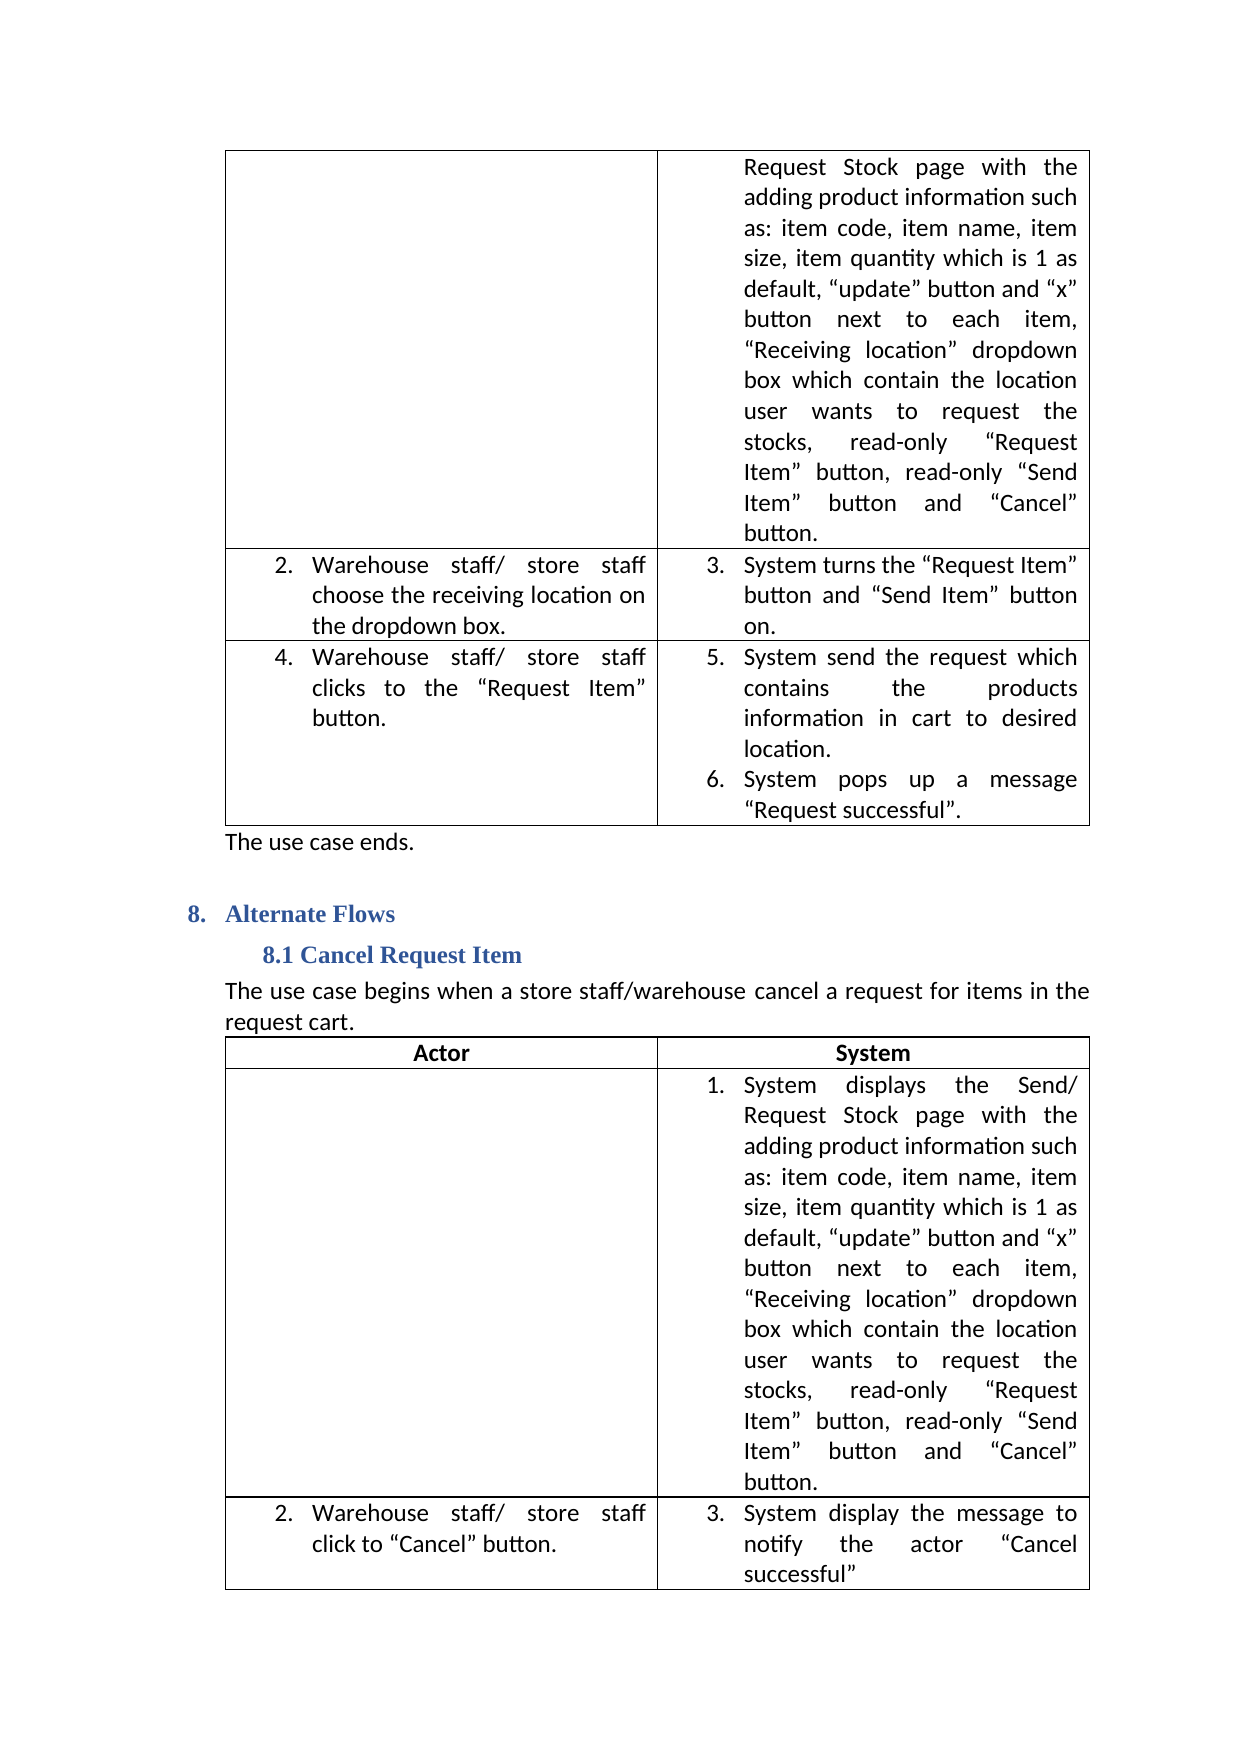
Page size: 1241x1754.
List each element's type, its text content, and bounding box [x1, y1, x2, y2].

text The use case ends. [150, 826, 1090, 856]
text The use case begins when a store staff/warehouse cancel a request for items in the request cart. [225, 975, 1090, 1036]
table_cell System turns the “Request Item” button and “Send Item” button on. [658, 549, 1089, 640]
table_cell [226, 151, 657, 548]
table_cell Warehouse staff/ store staff clicks to the “Request Item” button. [226, 641, 657, 824]
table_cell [658, 151, 1089, 548]
table_cell System send the request which contains the products information in cart to desired location. System pops up a message “Request successful”. [658, 641, 1089, 824]
table_header System [658, 1038, 1089, 1068]
table_cell System display the message to notify the actor “Cancel successful” [658, 1498, 1089, 1589]
table_cell [226, 1069, 657, 1496]
subtitle Alternate Flows [187, 899, 1090, 928]
subtitle Cancel Request Item [262, 940, 1090, 969]
table_cell Warehouse staff/ store staff choose the receiving location on the dropdown box. [226, 549, 657, 640]
table_cell Warehouse staff/ store staff click to “Cancel” button. [226, 1498, 657, 1589]
table_header Actor [226, 1038, 657, 1068]
